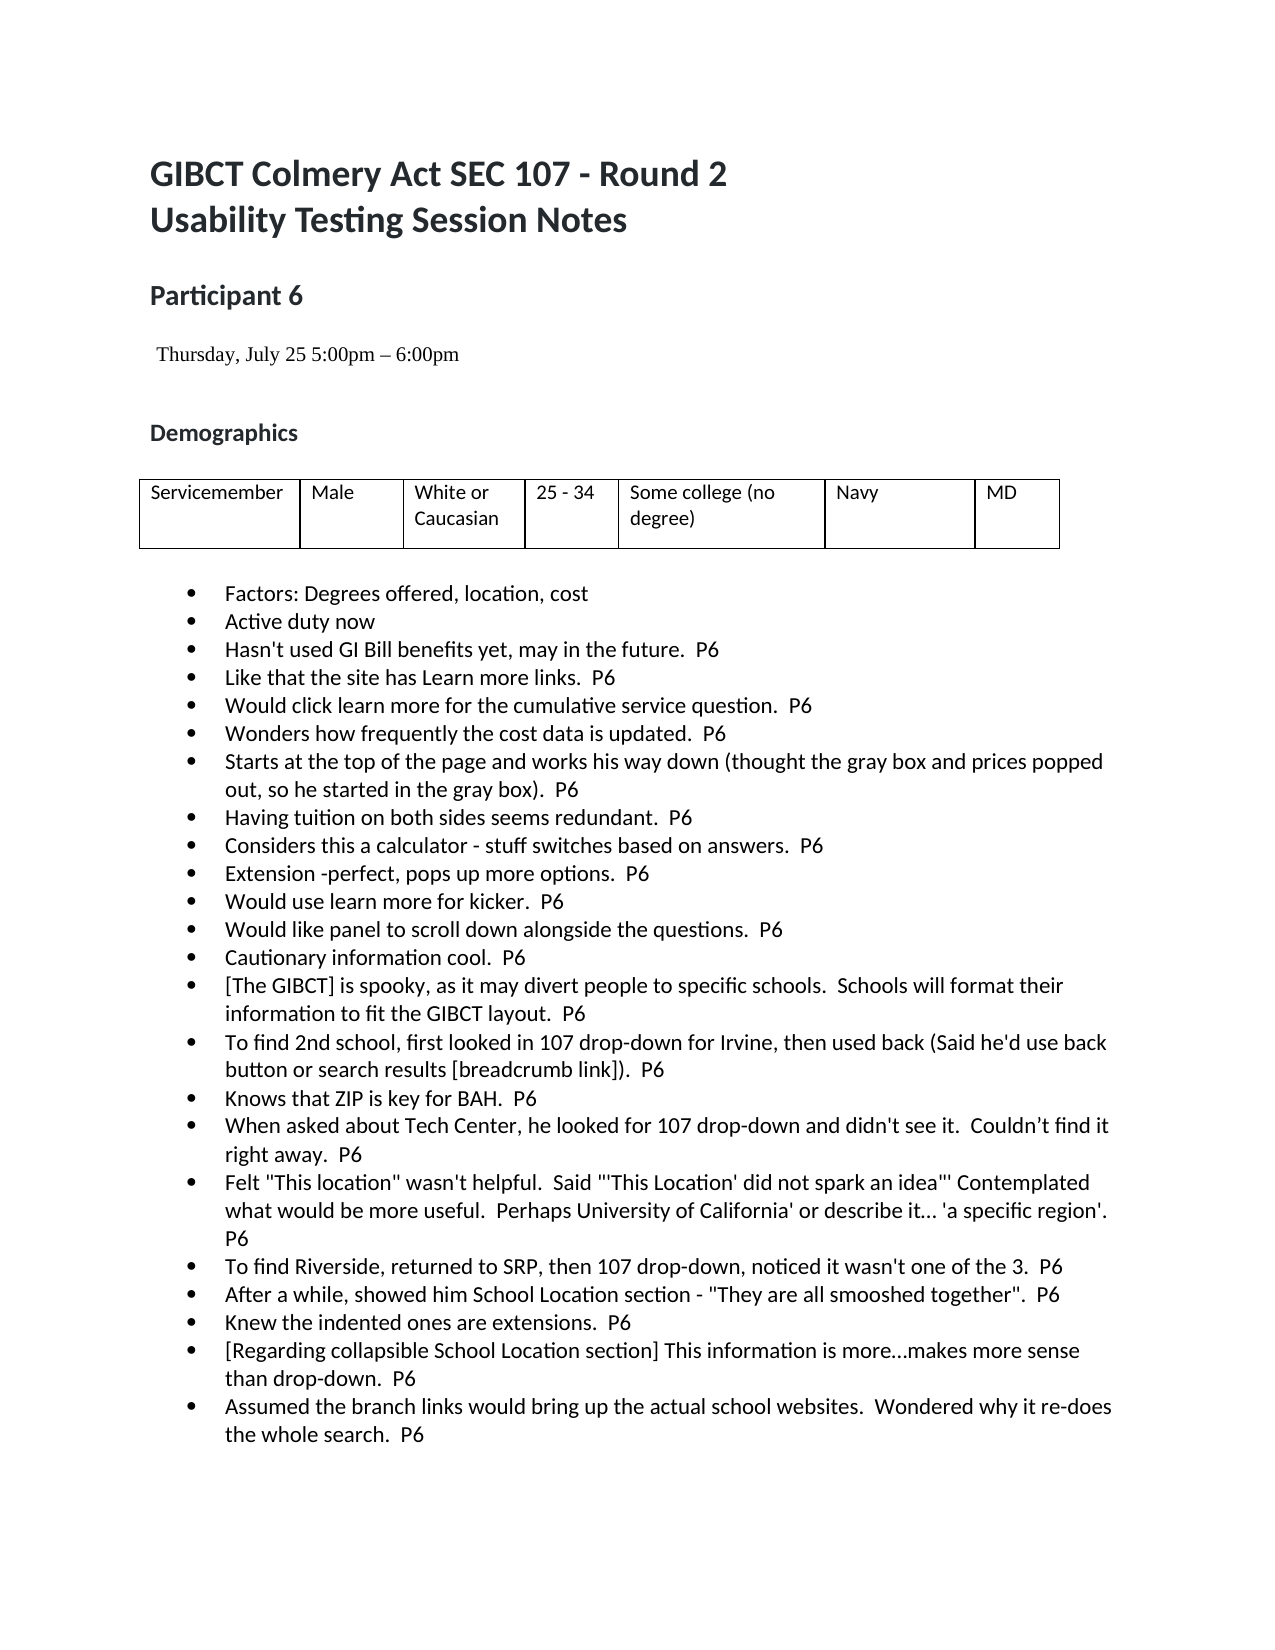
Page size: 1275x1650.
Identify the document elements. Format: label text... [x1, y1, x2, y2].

table_header Navy [826, 480, 974, 548]
list Wonders how frequently the cost data is updated. P6 [187, 719, 1125, 747]
list Active duty now [187, 607, 1125, 635]
list Would use learn more for kicker. P6 [187, 887, 1125, 916]
text Usability Testing Session Notes [150, 196, 1125, 242]
table_header Some college (no degree) [619, 480, 824, 548]
table_header 25 - 34 [526, 480, 618, 548]
list Knew the indented ones are extensions. P6 [187, 1308, 1125, 1336]
list Like that the site has Learn more links. P6 [187, 663, 1125, 691]
list Cautionary information cool. P6 [187, 943, 1125, 972]
table_header Servicemember [140, 480, 299, 548]
list Would like panel to scroll down alongside the questions. P6 [187, 916, 1125, 943]
list After a while, showed him School Location section - "They are all smooshed together". P6 [187, 1280, 1125, 1308]
text Participant 6 [150, 277, 1125, 313]
list Hasn't used GI Bill benefits yet, may in the future. P6 [187, 635, 1125, 663]
list [The GIBCT] is spooky, as it may divert people to specific schools. Schools will format their information to fit the GIBCT layout. P6 [187, 972, 1125, 1028]
list Starts at the top of the page and works his way down (thought the gray box and prices popped out, so he started in the gray box). P6 [187, 747, 1125, 803]
list Having tuition on both sides seems redundant. P6 [187, 803, 1125, 831]
list To find 2nd school, first looked in 107 drop-down for Irvine, then used back (Said he'd use back button or search results [breadcrumb link]). P6 [187, 1028, 1125, 1084]
table_header Male [301, 480, 403, 548]
list Factors: Degrees offered, location, cost [187, 579, 1125, 607]
list Knows that ZIP is key for BAH. P6 [187, 1084, 1125, 1112]
list Assumed the branch links would bring up the actual school websites. Wondered why it re-does the whole search. P6 [187, 1392, 1125, 1448]
list To find Riverside, returned to SRP, then 107 drop-down, noticed it wasn't one of the 3. P6 [187, 1252, 1125, 1280]
text Demographics [150, 417, 1125, 448]
list Would click learn more for the cumulative service question. P6 [187, 691, 1125, 719]
text GIBCT Colmery Act SEC 107 - Round 2 [150, 150, 1125, 196]
table_header White or Caucasian [404, 480, 524, 548]
list Considers this a calculator - stuff switches based on answers. P6 [187, 831, 1125, 859]
list [Regarding collapsible School Location section] This information is more…makes more sense than drop-down. P6 [187, 1336, 1125, 1392]
list Extension -perfect, pops up more options. P6 [187, 859, 1125, 887]
list When asked about Tech Center, he looked for 107 drop-down and didn't see it. Couldn’t find it right away. P6 [187, 1112, 1125, 1168]
table_header MD [976, 480, 1059, 548]
table_header Thursday, July 25 5:00pm – 6:00pm [139, 342, 619, 387]
list Felt "This location" wasn't helpful. Said "'This Location' did not spark an idea"' Contemplated what would be more useful. Perhaps University of California' or describe it… 'a specific region'. P6 [187, 1168, 1125, 1252]
